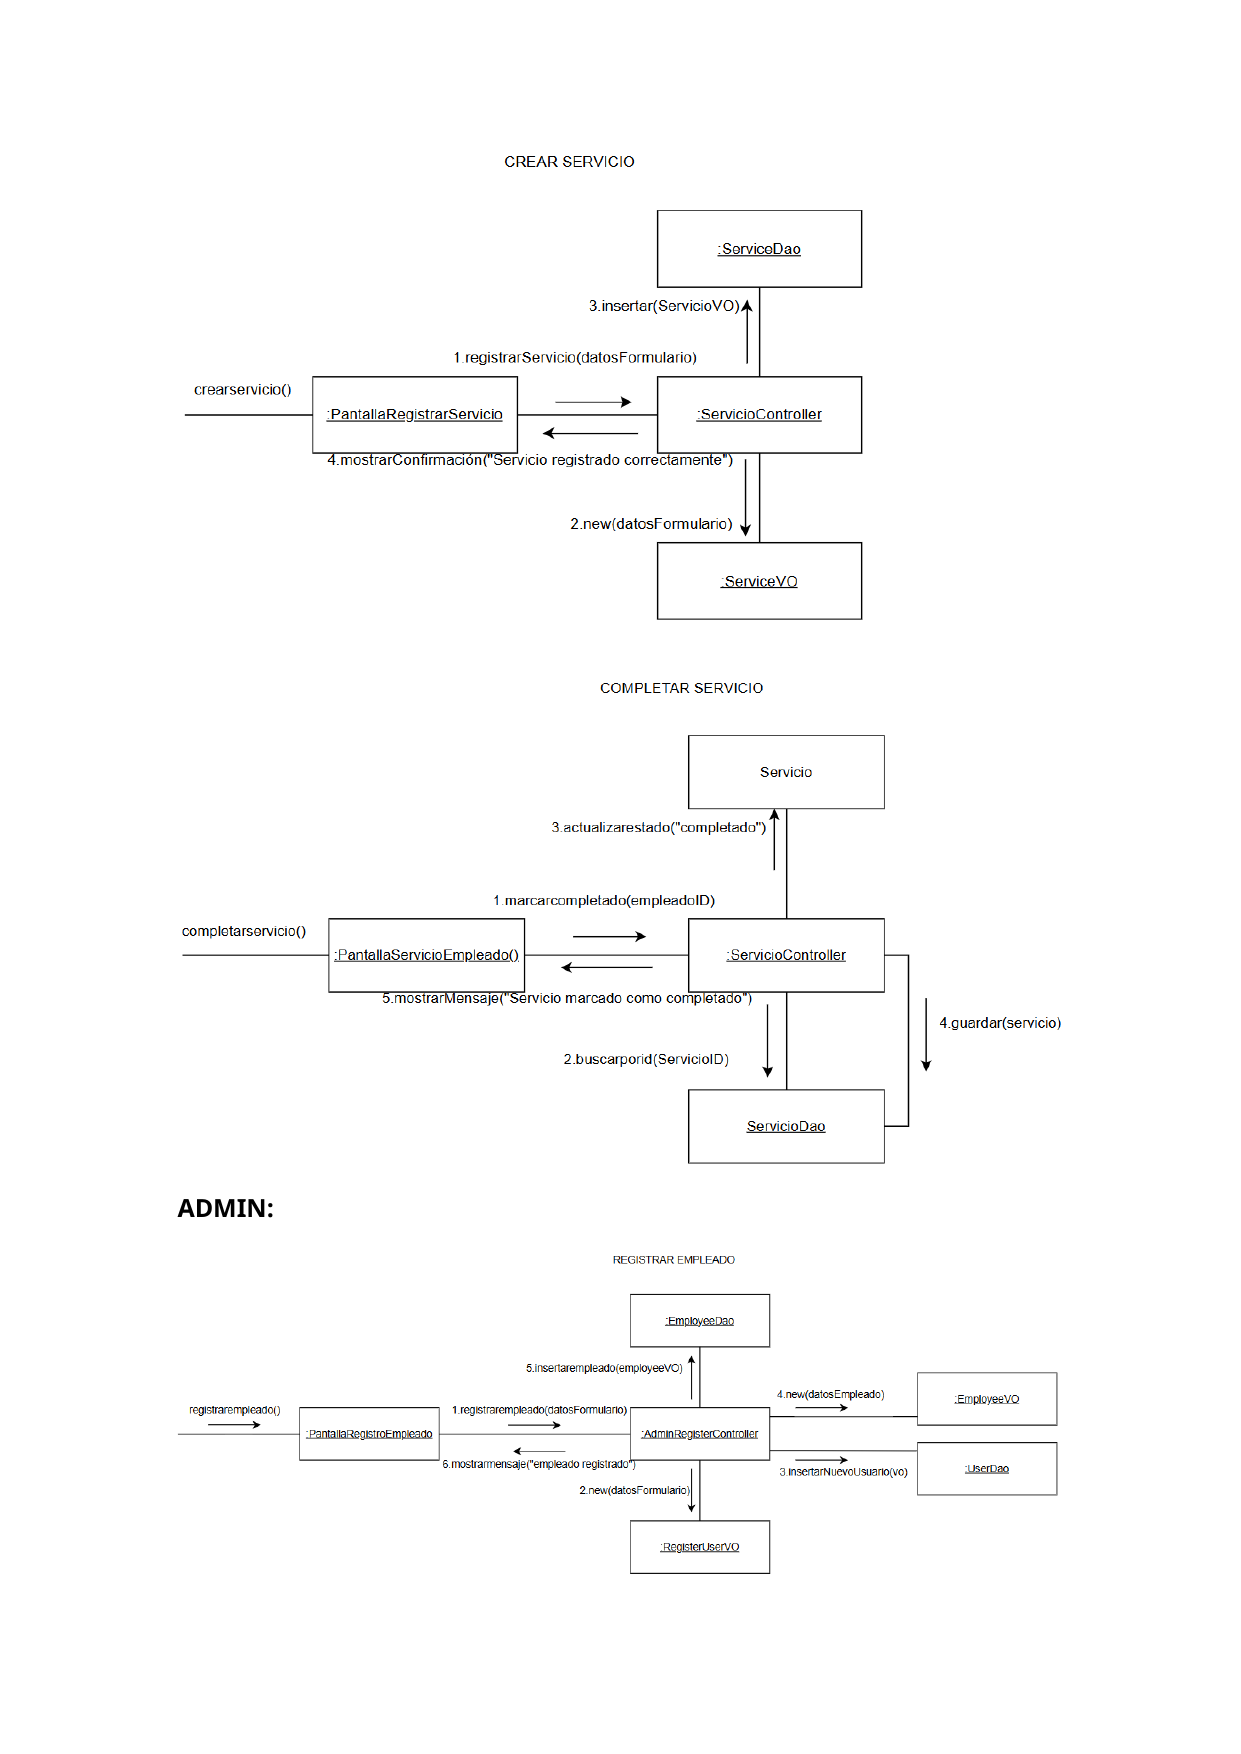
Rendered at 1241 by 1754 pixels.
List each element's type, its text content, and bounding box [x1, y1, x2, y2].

picture [177, 679, 1063, 1169]
text ADMIN: [177, 1191, 1063, 1224]
picture [177, 1246, 1063, 1578]
picture [177, 147, 876, 658]
